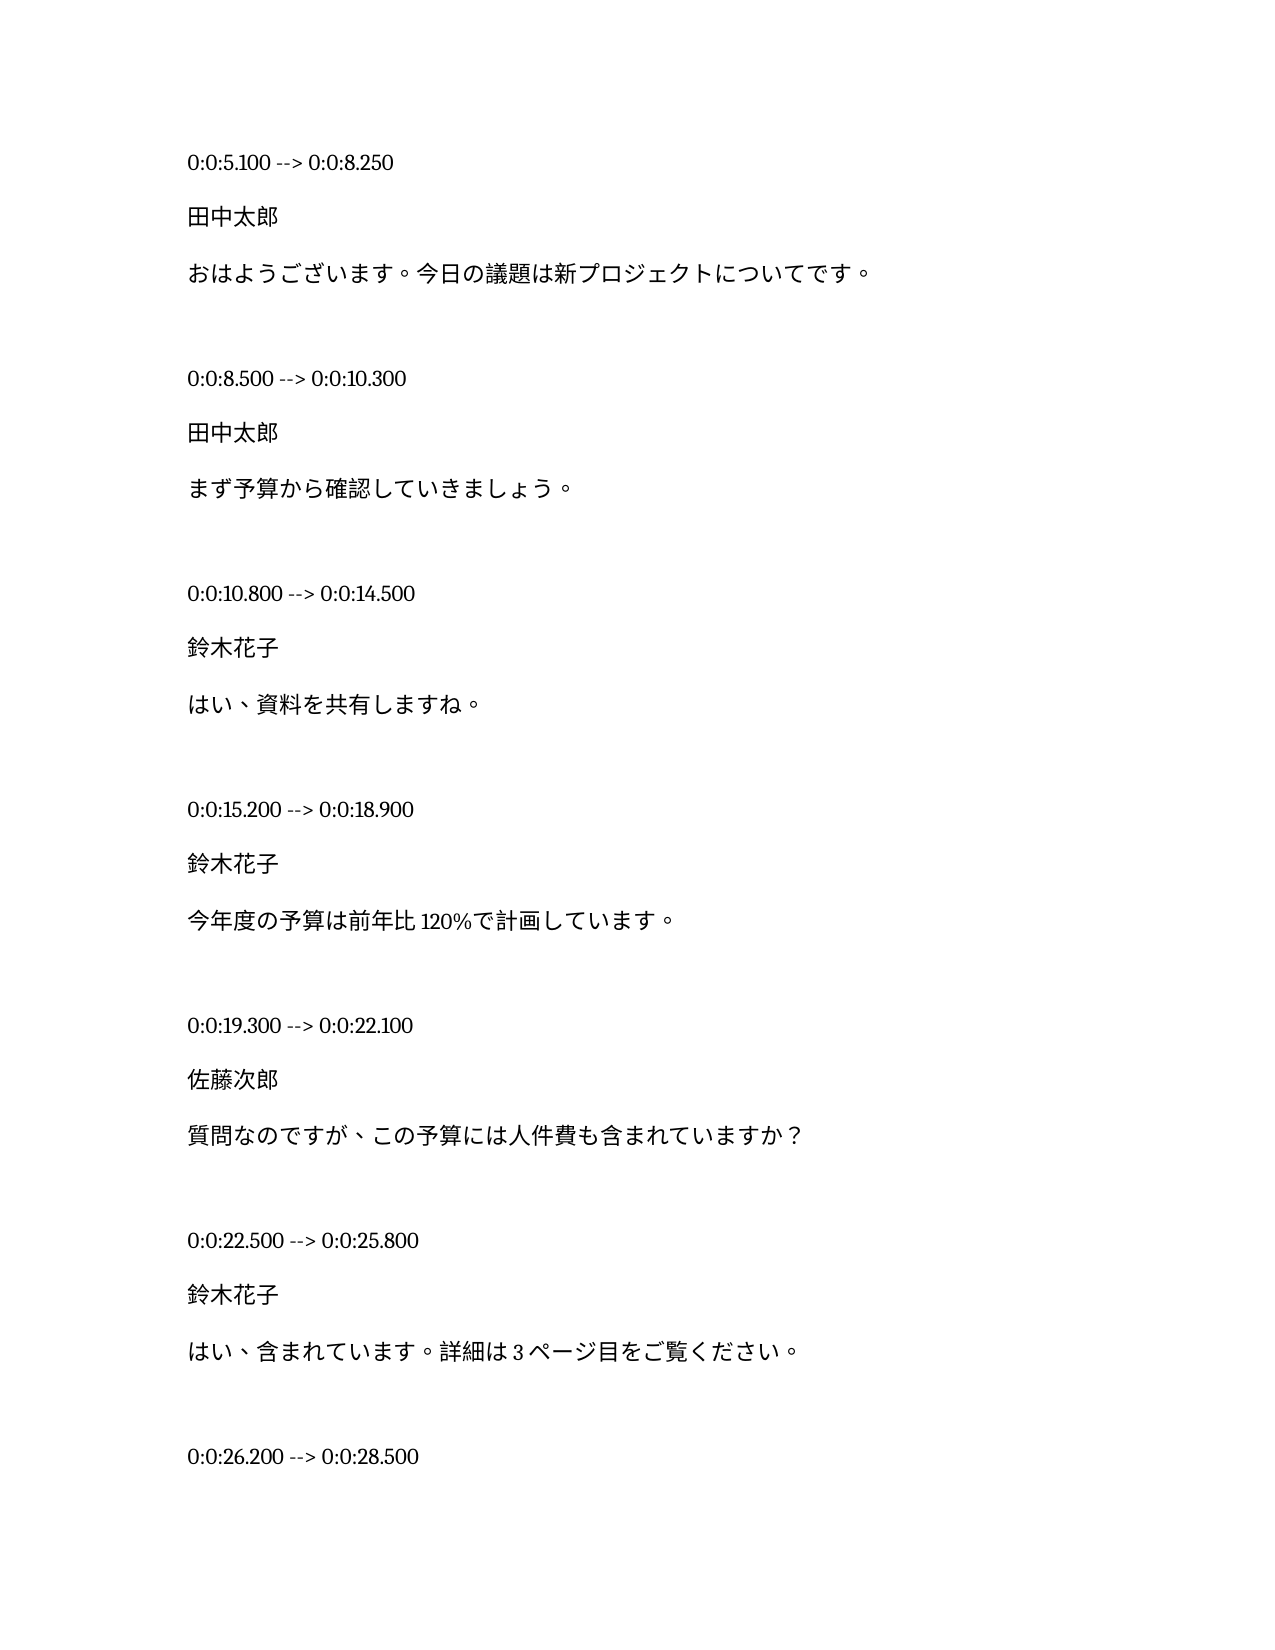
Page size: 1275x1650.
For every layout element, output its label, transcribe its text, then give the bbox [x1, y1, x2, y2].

text 0:0:5.100 --> 0:0:8.250 [187, 150, 1087, 176]
text 0:0:10.800 --> 0:0:14.500 [187, 581, 1087, 608]
text おはようございます。今日の議題は新プロジェクトについてです。 [187, 258, 1087, 289]
text 鈴木花子 [187, 632, 1087, 663]
text まず予算から確認していきましょう。 [187, 473, 1087, 505]
text 0:0:19.300 --> 0:0:22.100 [187, 1012, 1087, 1039]
text はい、資料を共有しますね。 [187, 689, 1087, 720]
text はい、含まれています。詳細は3ページ目をご覧ください。 [187, 1336, 1087, 1367]
text 0:0:8.500 --> 0:0:10.300 [187, 366, 1087, 392]
text 田中太郎 [187, 417, 1087, 448]
text 鈴木花子 [187, 1279, 1087, 1310]
text 0:0:22.500 --> 0:0:25.800 [187, 1228, 1087, 1254]
text 質問なのですが、この予算には人件費も含まれていますか？ [187, 1120, 1087, 1152]
text 今年度の予算は前年比120%で計画しています。 [187, 905, 1087, 936]
text 0:0:15.200 --> 0:0:18.900 [187, 797, 1087, 823]
text 田中太郎 [187, 201, 1087, 232]
text 鈴木花子 [187, 848, 1087, 879]
text 0:0:26.200 --> 0:0:28.500 [187, 1444, 1087, 1470]
text 佐藤次郎 [187, 1063, 1087, 1095]
